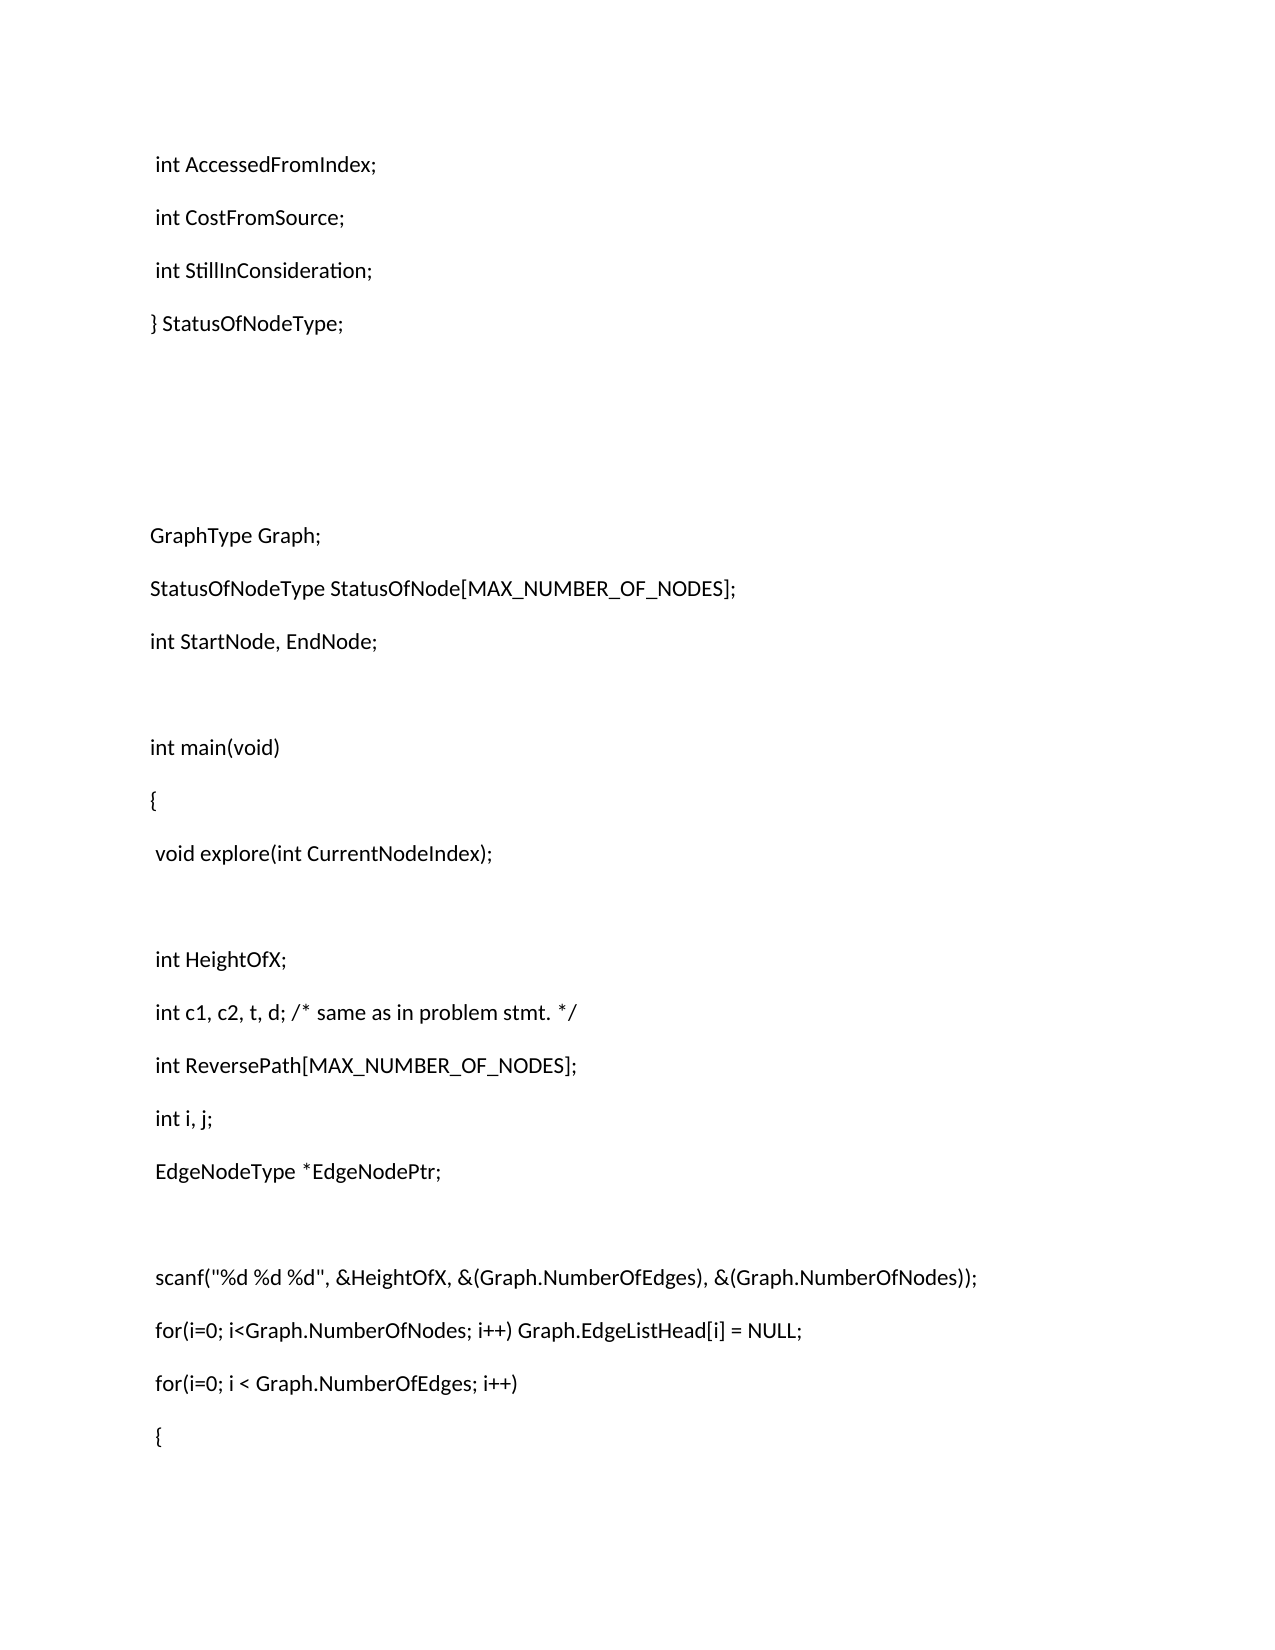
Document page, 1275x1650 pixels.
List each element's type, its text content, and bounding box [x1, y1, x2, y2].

text for(i=0; i < Graph.NumberOfEdges; i++) [150, 1369, 1125, 1397]
text int HeightOfX; [150, 945, 1125, 973]
text scanf("%d %d %d", &HeightOfX, &(Graph.NumberOfEdges), &(Graph.NumberOfNodes)); [150, 1263, 1125, 1291]
text StatusOfNodeType StatusOfNode[MAX_NUMBER_OF_NODES]; [150, 574, 1125, 602]
text int StillInConsideration; [150, 256, 1125, 284]
text int ReversePath[MAX_NUMBER_OF_NODES]; [150, 1051, 1125, 1079]
text int i, j; [150, 1104, 1125, 1132]
text { [150, 1422, 1125, 1451]
text int StartNode, EndNode; [150, 627, 1125, 655]
text EdgeNodeType *EdgeNodePtr; [150, 1157, 1125, 1185]
text int AccessedFromIndex; [150, 150, 1125, 178]
text int main(void) [150, 733, 1125, 761]
text GraphType Graph; [150, 521, 1125, 549]
text } StatusOfNodeType; [150, 309, 1125, 337]
text int CostFromSource; [150, 203, 1125, 231]
text { [150, 786, 1125, 814]
text int c1, c2, t, d; /* same as in problem stmt. */ [150, 998, 1125, 1026]
text for(i=0; i<Graph.NumberOfNodes; i++) Graph.EdgeListHead[i] = NULL; [150, 1316, 1125, 1344]
text void explore(int CurrentNodeIndex); [150, 839, 1125, 867]
